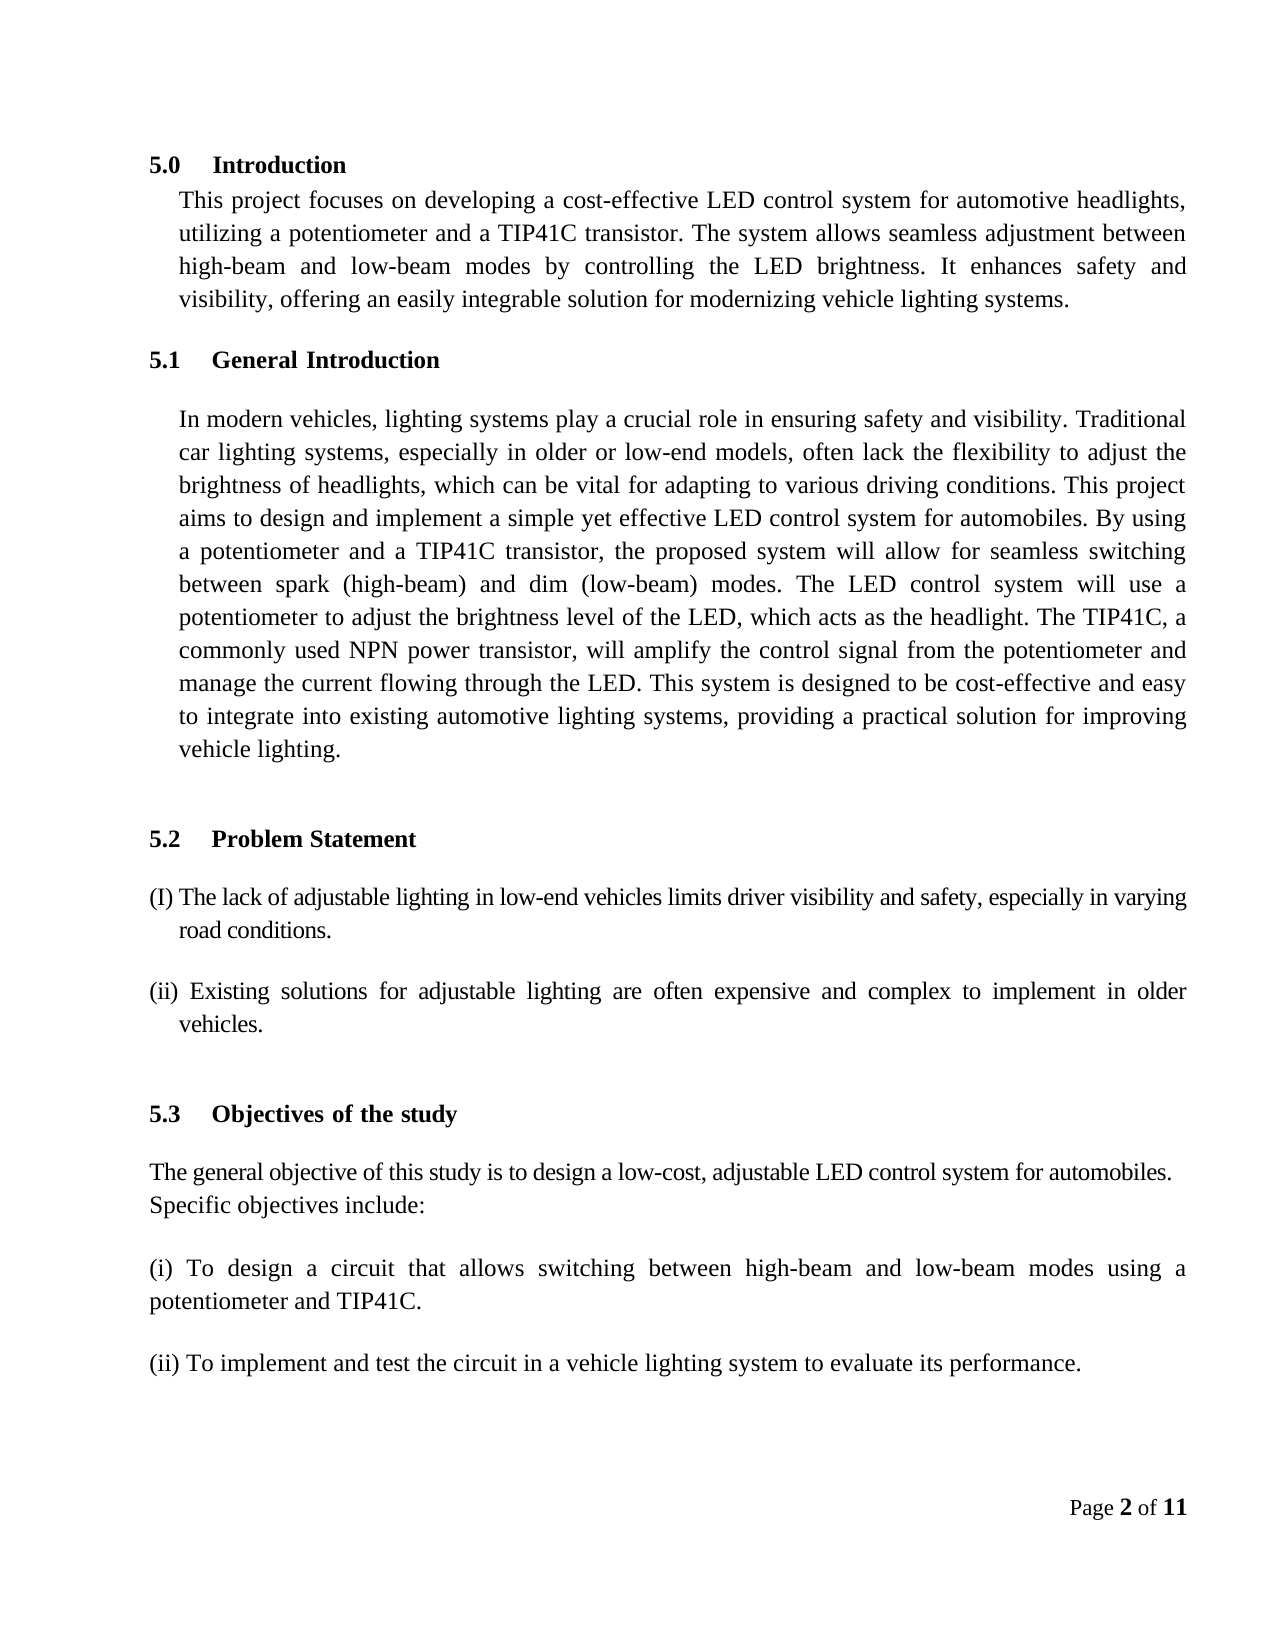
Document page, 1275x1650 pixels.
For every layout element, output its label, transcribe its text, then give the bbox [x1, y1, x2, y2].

text The general objective of this study is to design a low-cost, adjustable LED control system for automobiles. [149, 1157, 1187, 1186]
list Introduction [149, 150, 1187, 179]
text (ii) Existing solutions for adjustable lighting are often expensive and complex to implement in older vehicles. [149, 976, 1187, 1038]
text (i) To design a circuit that allows switching between high-beam and low-beam modes using a potentiometer and TIP41C. [149, 1253, 1187, 1314]
list Objectives of the study [149, 1099, 1187, 1127]
text In modern vehicles, lighting systems play a crucial role in ensuring safety and visibility. Traditional car lighting systems, especially in older or low-end models, often lack the flexibility to adjust the brightness of headlights, which can be vital for adapting to various driving conditions. This project aims to design and implement a simple yet effective LED control system for automobiles. By using a potentiometer and a TIP41C transistor, the proposed system will allow for seamless switching between spark (high-beam) and dim (low-beam) modes. The LED control system will use a potentiometer to adjust the brightness level of the LED, which acts as the headlight. The TIP41C, a commonly used NPN power transistor, will amplify the control signal from the potentiometer and manage the current flowing through the LED. This system is designed to be cost-effective and easy to integrate into existing automotive lighting systems, providing a practical solution for improving vehicle lighting. [179, 404, 1187, 763]
list Problem Statement [149, 824, 1187, 852]
list General Introduction [149, 345, 1187, 374]
text Specific objectives include: [149, 1190, 1187, 1219]
text (ii) To implement and test the circuit in a vehicle lighting system to evaluate its performance. [149, 1348, 1187, 1377]
text (I) The lack of adjustable lighting in low-end vehicles limits driver visibility and safety, especially in varying road conditions. [149, 882, 1187, 944]
list This project focuses on developing a cost-effective LED control system for automotive headlights, utilizing a potentiometer and a TIP41C transistor. The system allows seamless adjustment between high-beam and low-beam modes by controlling the LED brightness. It enhances safety and visibility, offering an easily integrable solution for modernizing vehicle lighting systems. [179, 185, 1187, 313]
